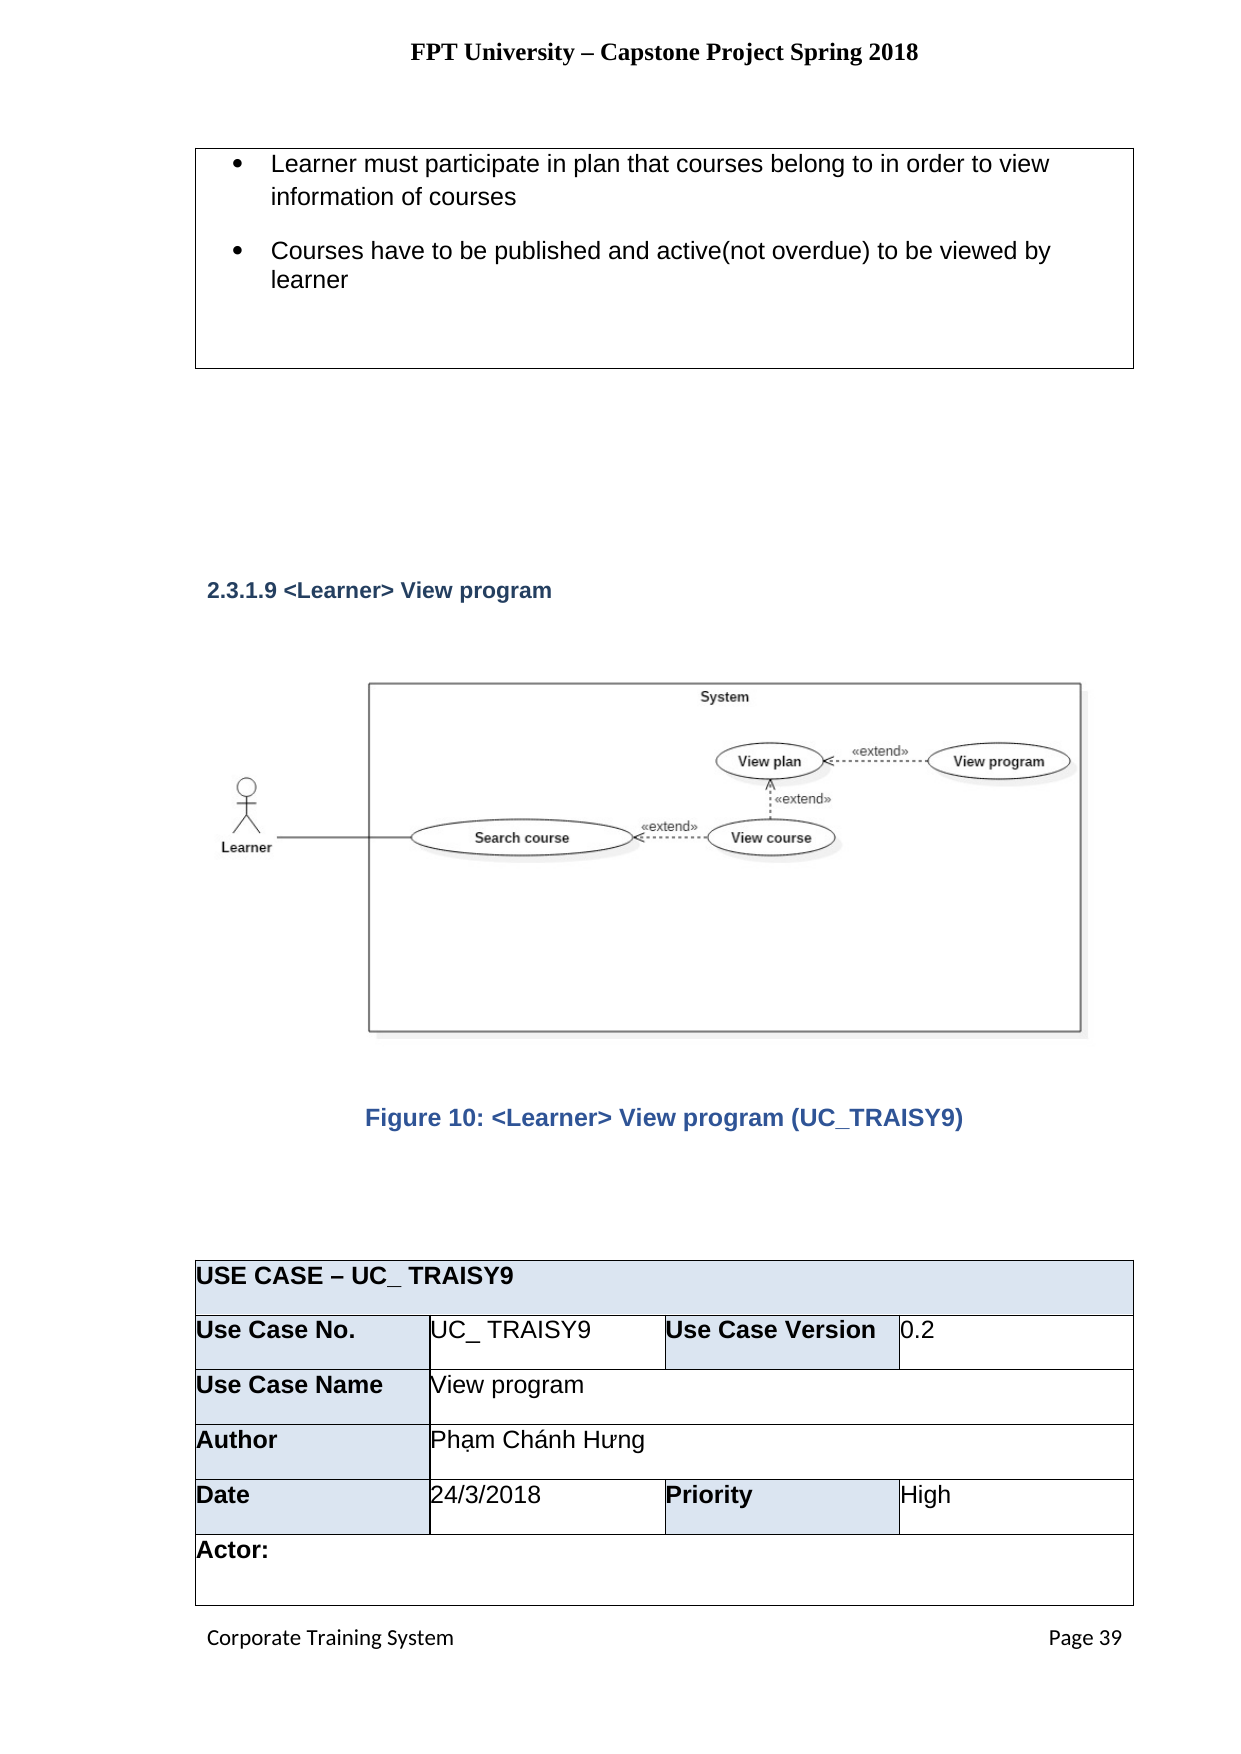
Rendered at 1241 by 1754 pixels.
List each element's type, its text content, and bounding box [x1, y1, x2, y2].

text 2.3.1.9 <Learner> View program [207, 577, 1122, 604]
table_cell Author [196, 1425, 429, 1479]
table_cell Use Case No. [196, 1316, 429, 1369]
table_cell High [900, 1480, 1133, 1534]
table_cell View program [431, 1370, 1133, 1424]
table_cell Date [196, 1480, 429, 1534]
table_header USE CASE – UC_ TRAISY9 [196, 1261, 1133, 1314]
table_cell Phạm Chánh Hưng [431, 1425, 1133, 1479]
picture [206, 673, 1123, 1074]
table_cell Priority [666, 1480, 899, 1534]
text Figure 10: <Learner> View program (UC_TRAISY9) [207, 1102, 1122, 1131]
table_cell 0.2 [900, 1316, 1133, 1369]
table_cell Use Case Version [666, 1316, 899, 1369]
table_cell Use Case Name [196, 1370, 429, 1424]
table_cell UC_ TRAISY9 [431, 1316, 665, 1369]
table_cell 24/3/2018 [431, 1480, 665, 1534]
